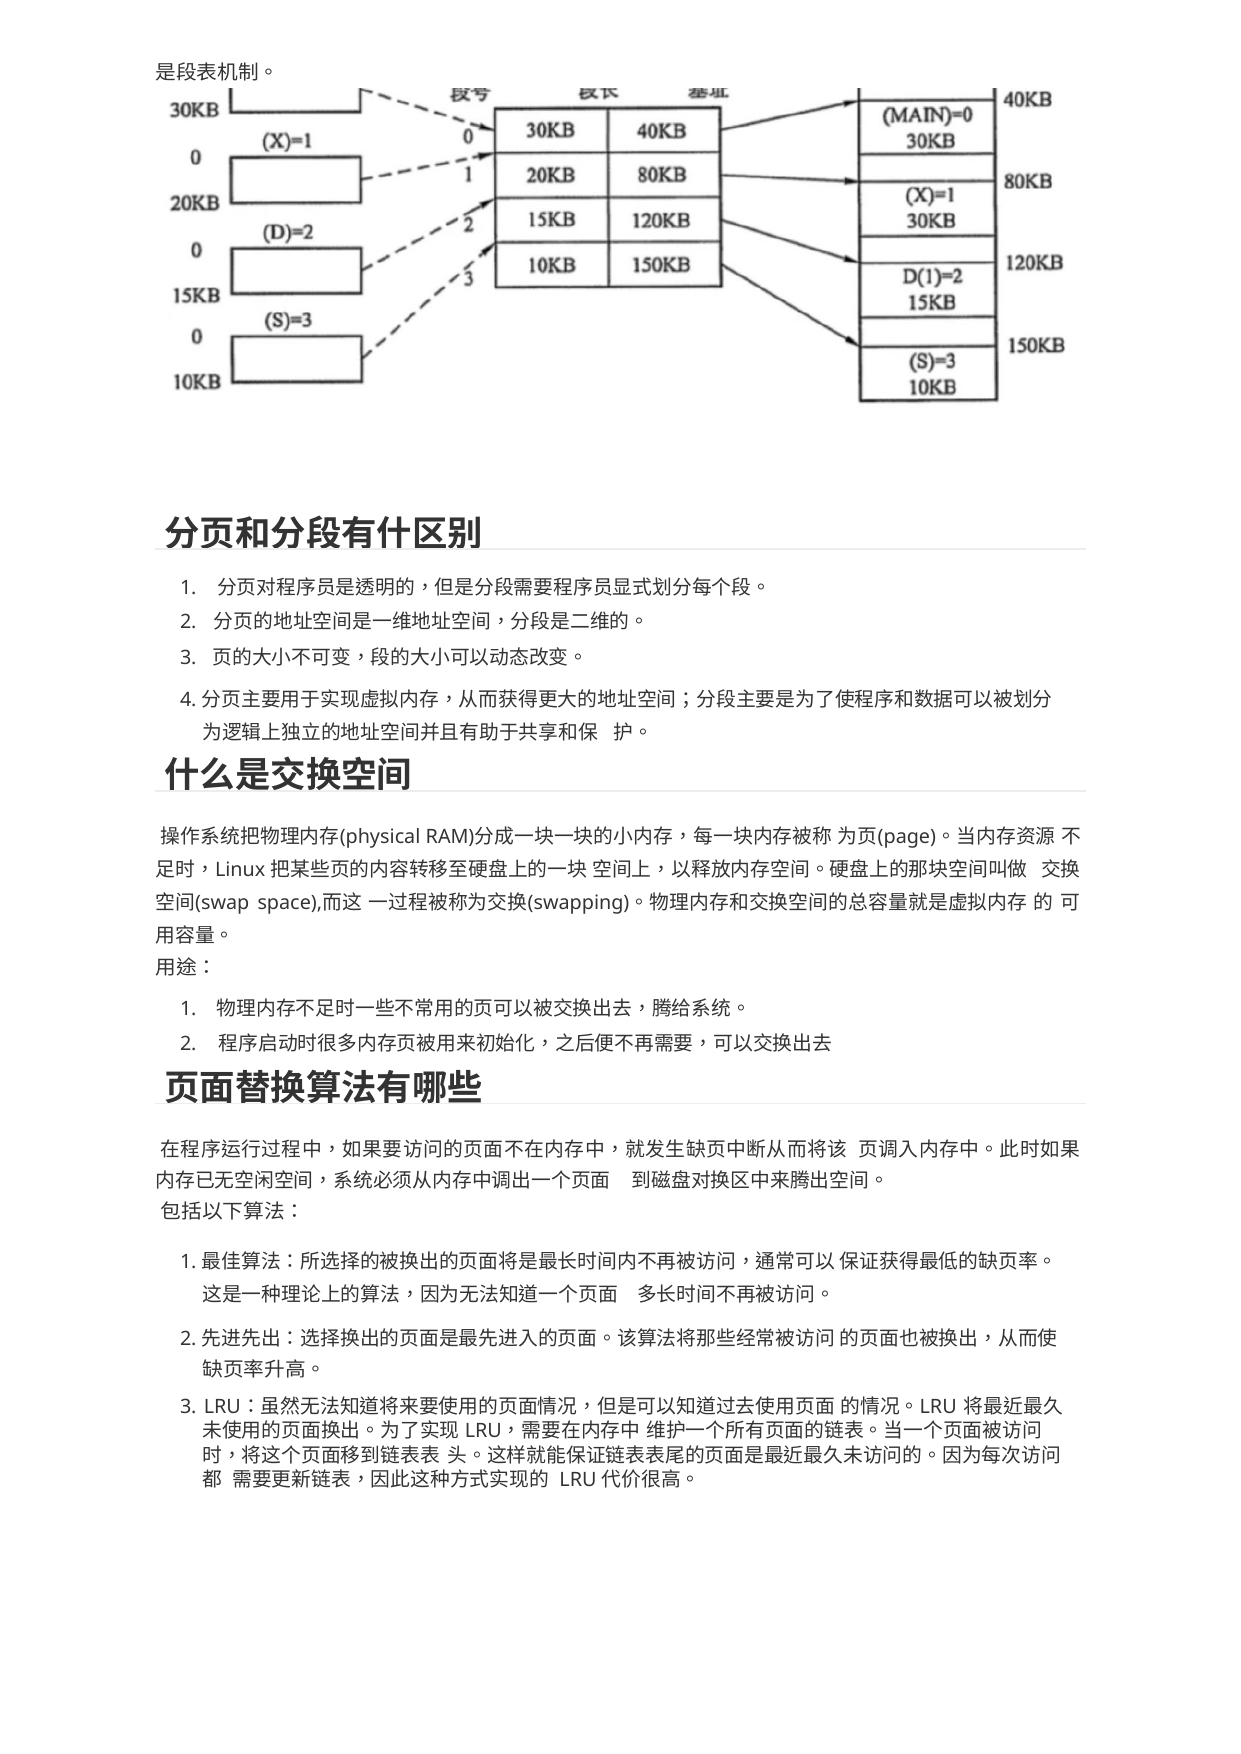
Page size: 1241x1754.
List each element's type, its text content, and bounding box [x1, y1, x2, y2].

text 在程序运行过程中，如果要访问的页面不在内存中，就发生缺页中断从而将该 页调入内存中。此时如果 内存已无空闲空间，系统必须从内存中调出一个页面 到磁盘对换区中来腾出空间。 [155, 1131, 1081, 1193]
text 是段表机制。 [155, 56, 1098, 85]
text 2. 先进先出：选择换出的页面是最先进入的页面。该算法将那些经常被访问 的页面也被换出，从而使 缺页率升高。 [180, 1320, 1076, 1383]
subtitle 页面替换算法有哪些 [155, 1062, 1098, 1111]
text 4. 分页主要用于实现虚拟内存，从而获得更大的地址空间；分段主要是为了使程序和数据可以被划分 为逻辑上独立的地址空间并且有助于共享和保 护。 [180, 680, 1076, 746]
subtitle 分页和分段有什区别 [155, 508, 1098, 557]
text 1. 分页对程序员是透明的，但是分段需要程序员显式划分每个段。 [180, 573, 1076, 600]
text 2. 分页的地址空间是一维地址空间，分段是二维的。 [180, 607, 1076, 634]
text 3. LRU：虽然无法知道将来要使用的页面情况，但是可以知道过去使用页面 的情况。LRU 将最近最久 未使用的页面换出。为了实现 LRU，需要在内存中 维护一个所有页面的链表。当一个页面被访问 时，将这个页面移到链表表 头。这样就能保证链表表尾的页面是最近最久未访问的。因为每次访问 都 需要更新链表，因此这种方式实现的 LRU 代价很高。 [180, 1393, 1076, 1493]
text 操作系统把物理内存(physical RAM)分成一块一块的小内存，每一块内存被称 为页(page)。当内存资源 不足时，Linux 把某些页的内容转移至硬盘上的一块 空间上，以释放内存空间。硬盘上的那块空间叫做 交换空间(swap space),而这 一过程被称为交换(swapping)。物理内存和交换空间的总容量就是虚拟内存 的 可用容量。 [155, 817, 1081, 949]
text 用途： [155, 949, 1098, 980]
text 包括以下算法： [160, 1193, 1098, 1225]
picture [155, 88, 1088, 423]
text 3. 页的大小不可变，段的大小可以动态改变。 [180, 643, 1076, 670]
text 1. 最佳算法：所选择的被换出的页面将是最长时间内不再被访问，通常可以 保证获得最低的缺页率。 这是一种理论上的算法，因为无法知道一个页面 多长时间不再被访问。 [180, 1242, 1076, 1308]
text 2. 程序启动时很多内存页被用来初始化，之后便不再需要，可以交换出去 [180, 1029, 1076, 1056]
subtitle 什么是交换空间 [155, 750, 1098, 798]
text 1. 物理内存不足时一些不常用的页可以被交换出去，腾给系统。 [180, 995, 1076, 1022]
